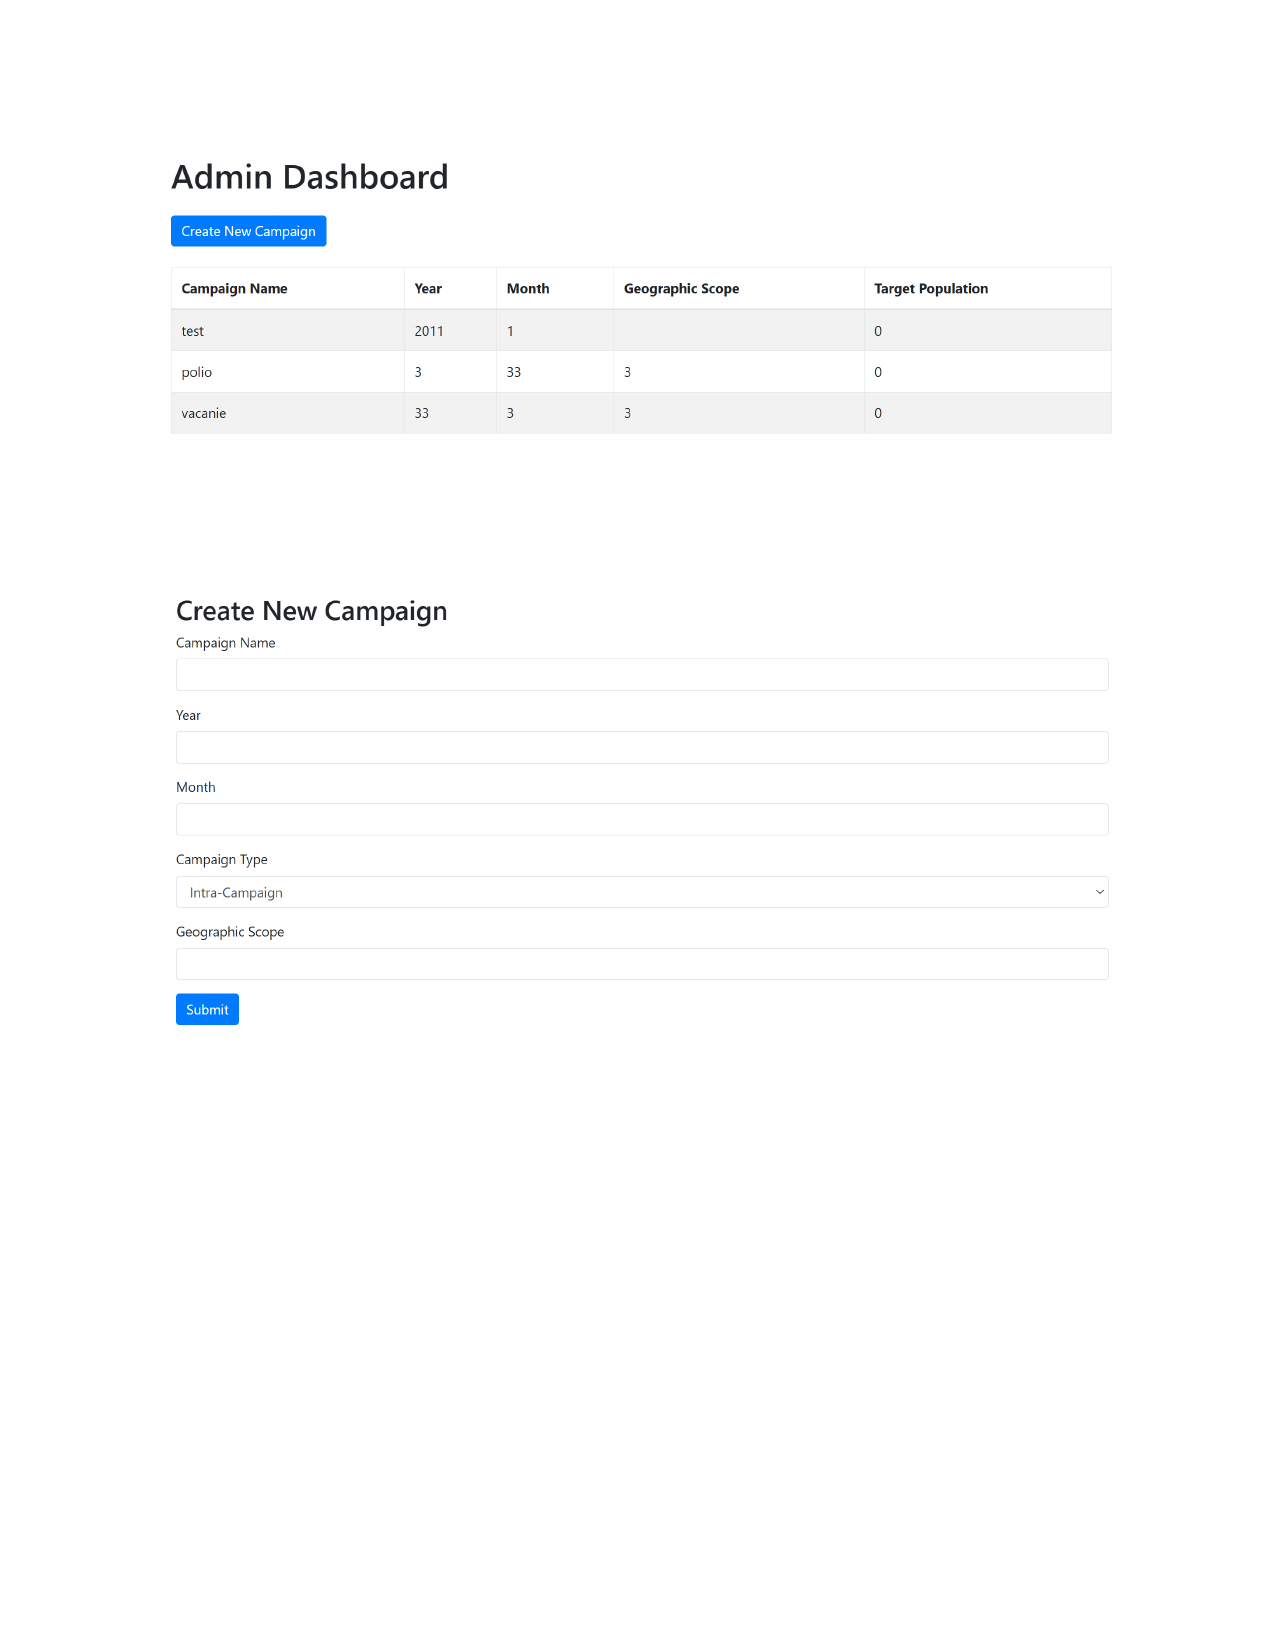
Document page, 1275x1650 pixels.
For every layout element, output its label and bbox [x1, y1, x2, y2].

picture [150, 567, 1125, 1216]
picture [150, 150, 1125, 549]
